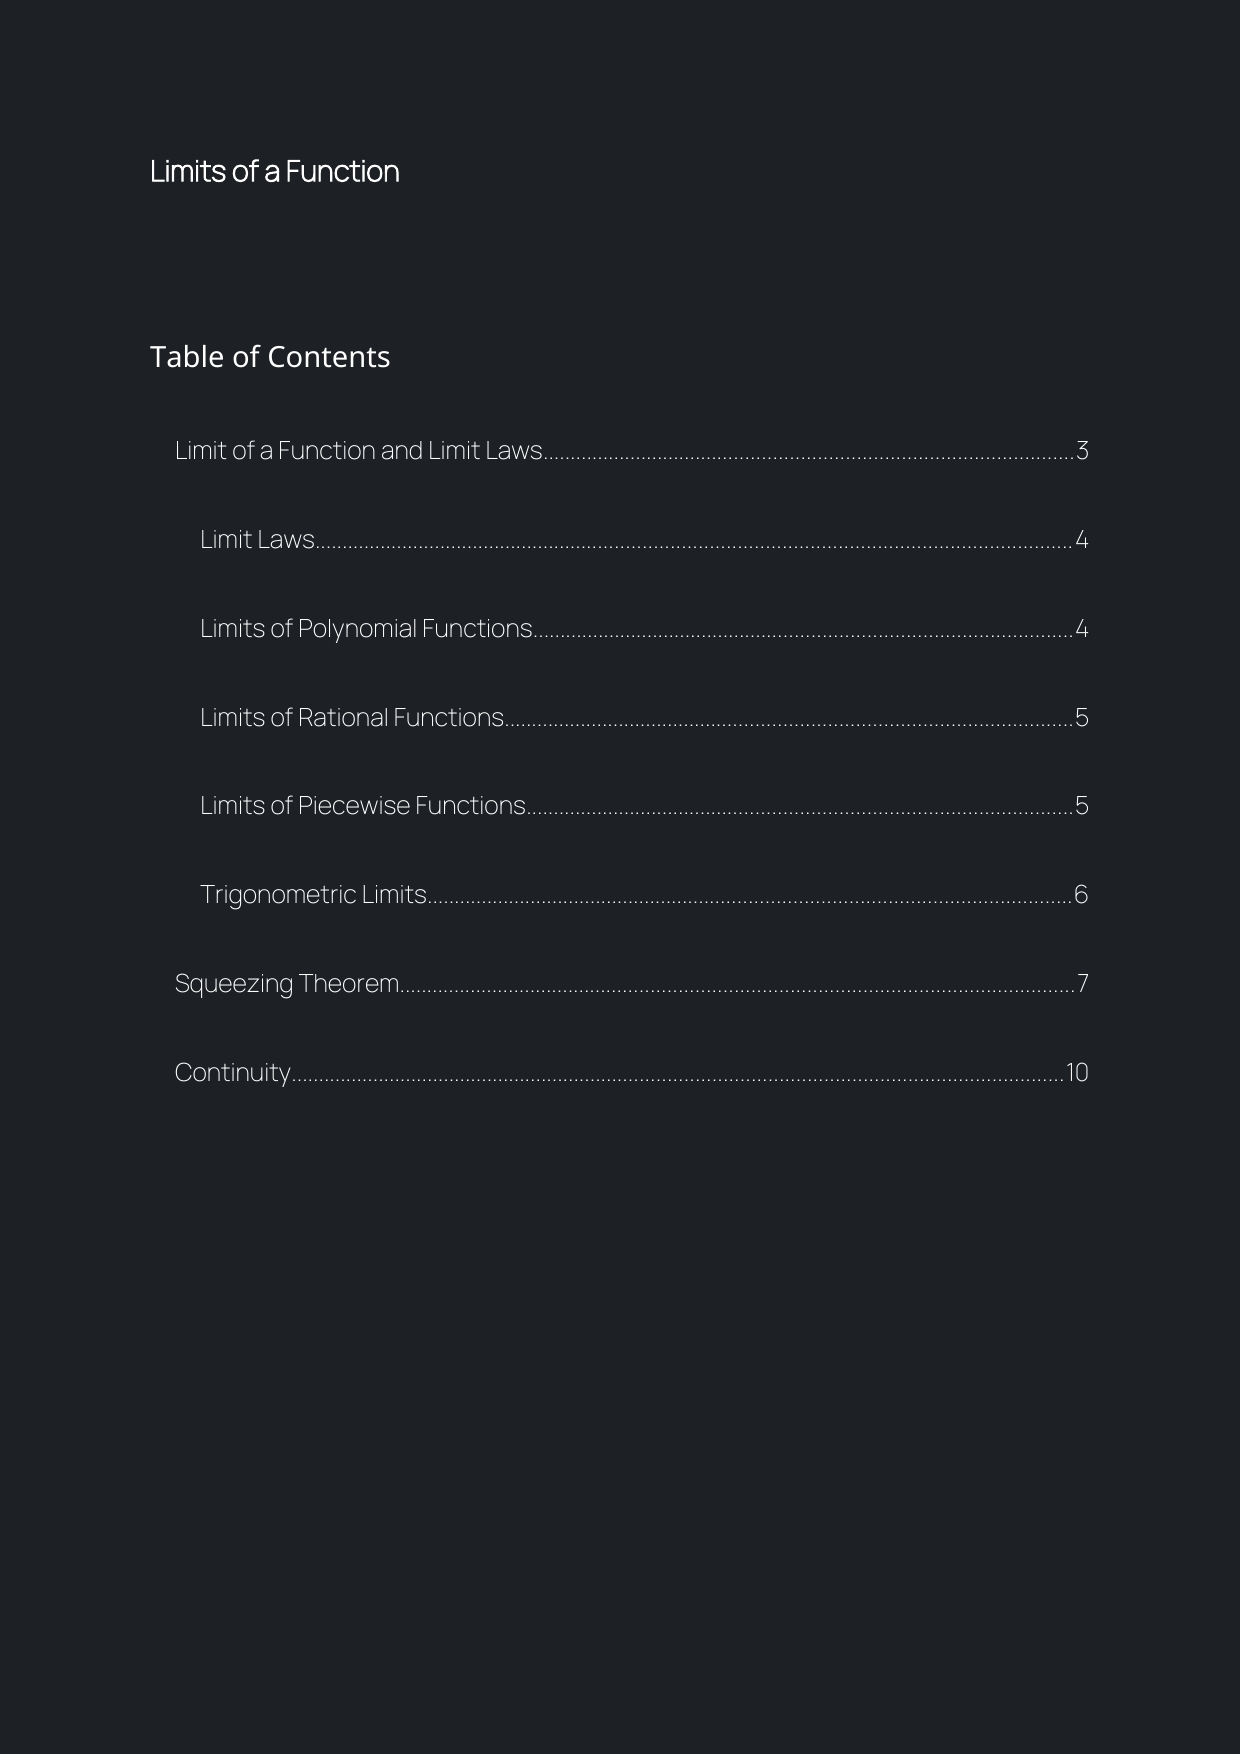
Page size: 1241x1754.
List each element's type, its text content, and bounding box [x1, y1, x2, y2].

text Limits of a Function [150, 150, 1090, 190]
